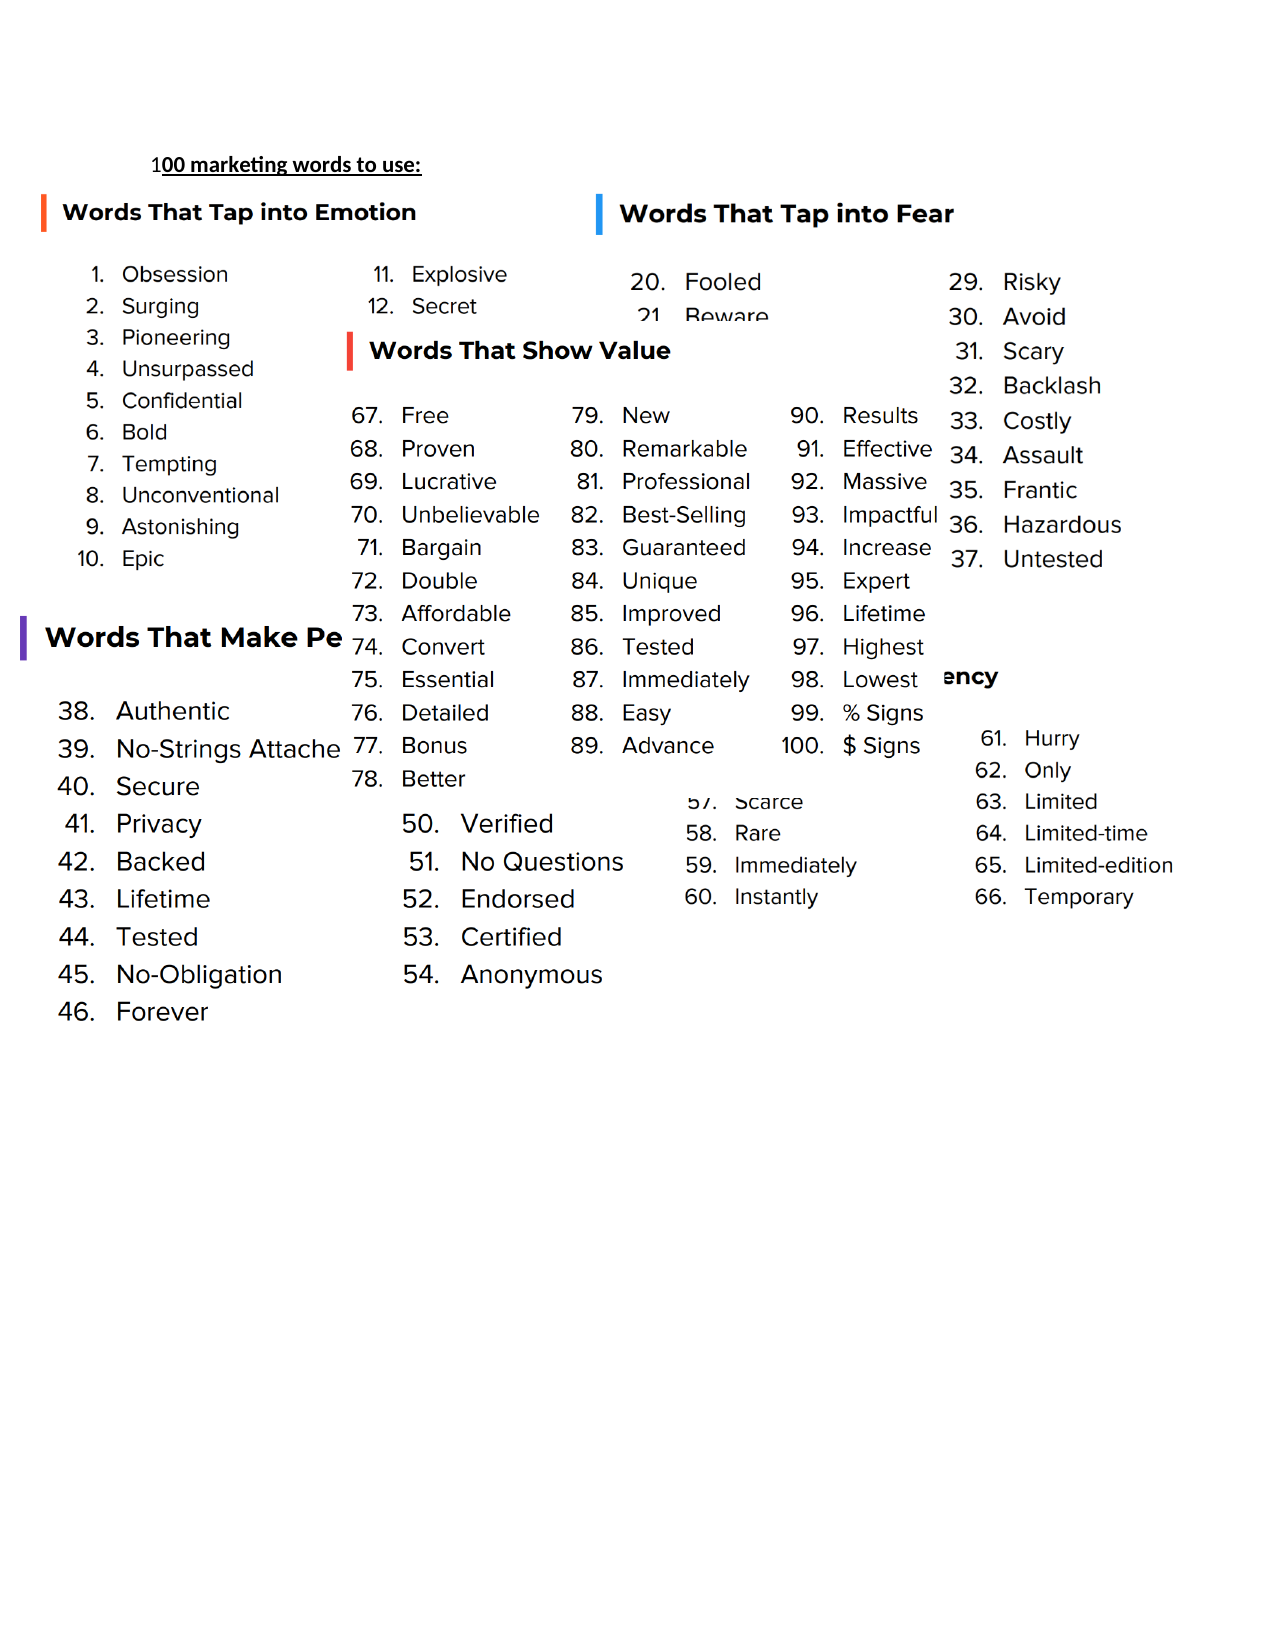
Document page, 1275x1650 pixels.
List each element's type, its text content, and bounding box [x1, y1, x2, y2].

picture [8, 181, 1182, 1045]
text 100 marketing words to use: [150, 150, 1125, 178]
